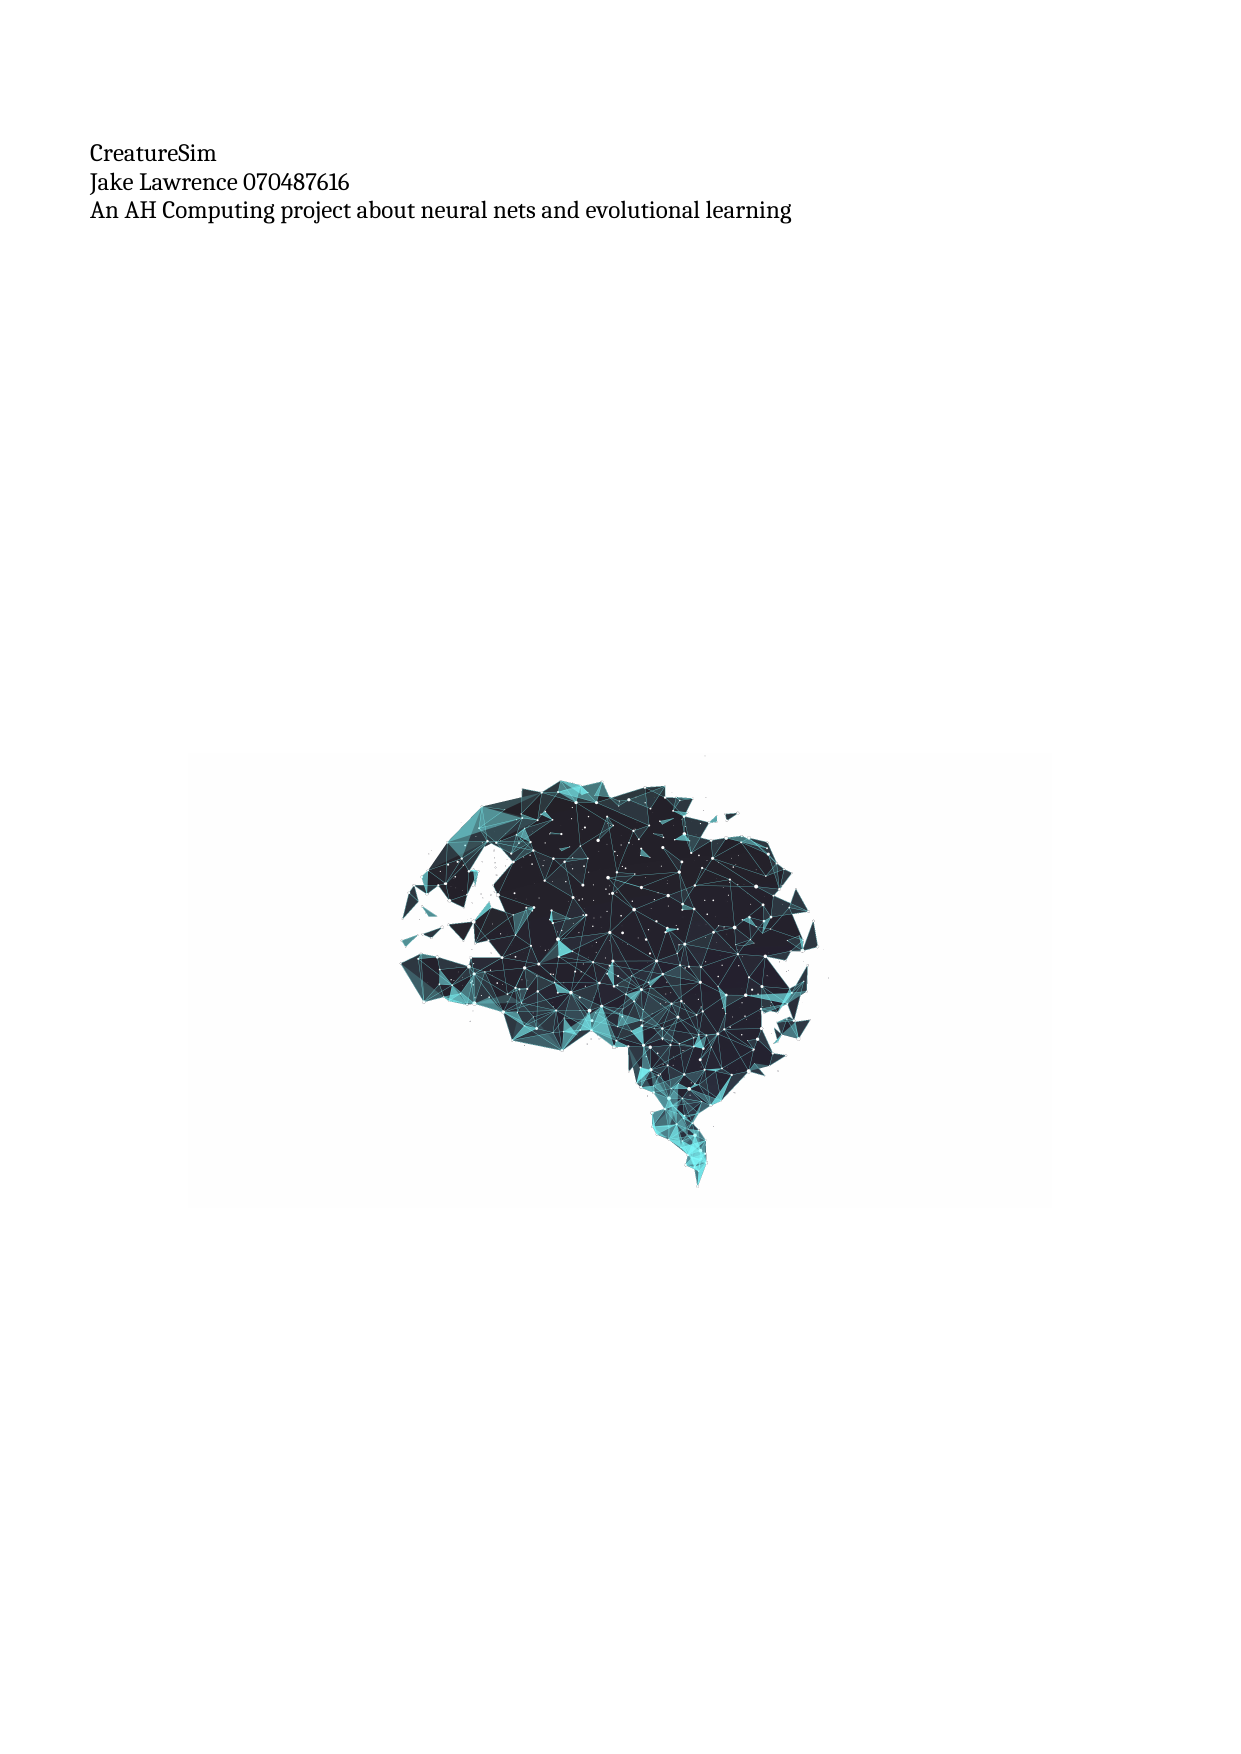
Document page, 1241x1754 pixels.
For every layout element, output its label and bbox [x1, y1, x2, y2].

picture [187, 753, 1053, 1208]
